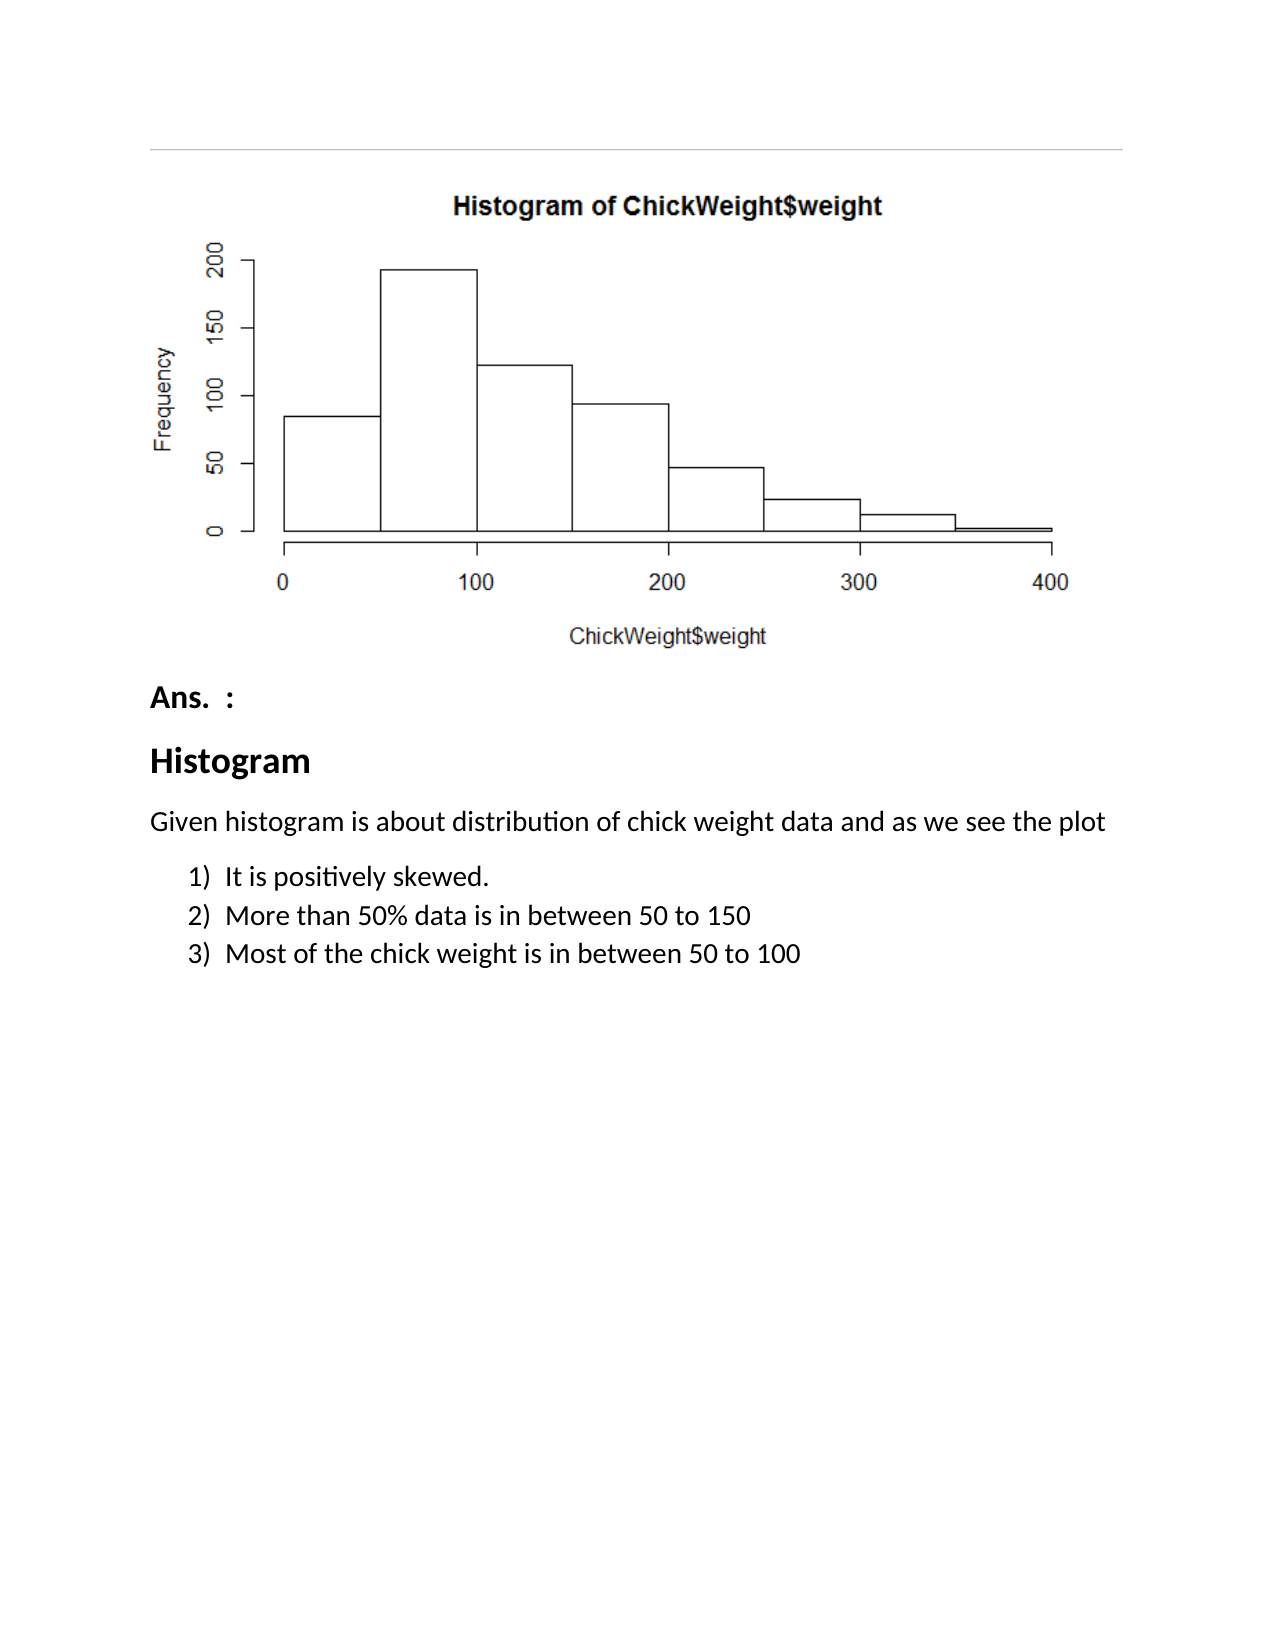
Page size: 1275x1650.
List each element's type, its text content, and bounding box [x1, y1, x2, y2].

list Most of the chick weight is in between 50 to 100 [187, 935, 1125, 971]
text Given histogram is about distribution of chick weight data and as we see the plot [150, 803, 1125, 839]
list It is positively skewed. [187, 858, 1125, 894]
text Histogram [150, 737, 1125, 783]
picture [150, 149, 1123, 658]
text Ans. : [150, 676, 1125, 717]
list More than 50% data is in between 50 to 150 [187, 897, 1125, 932]
